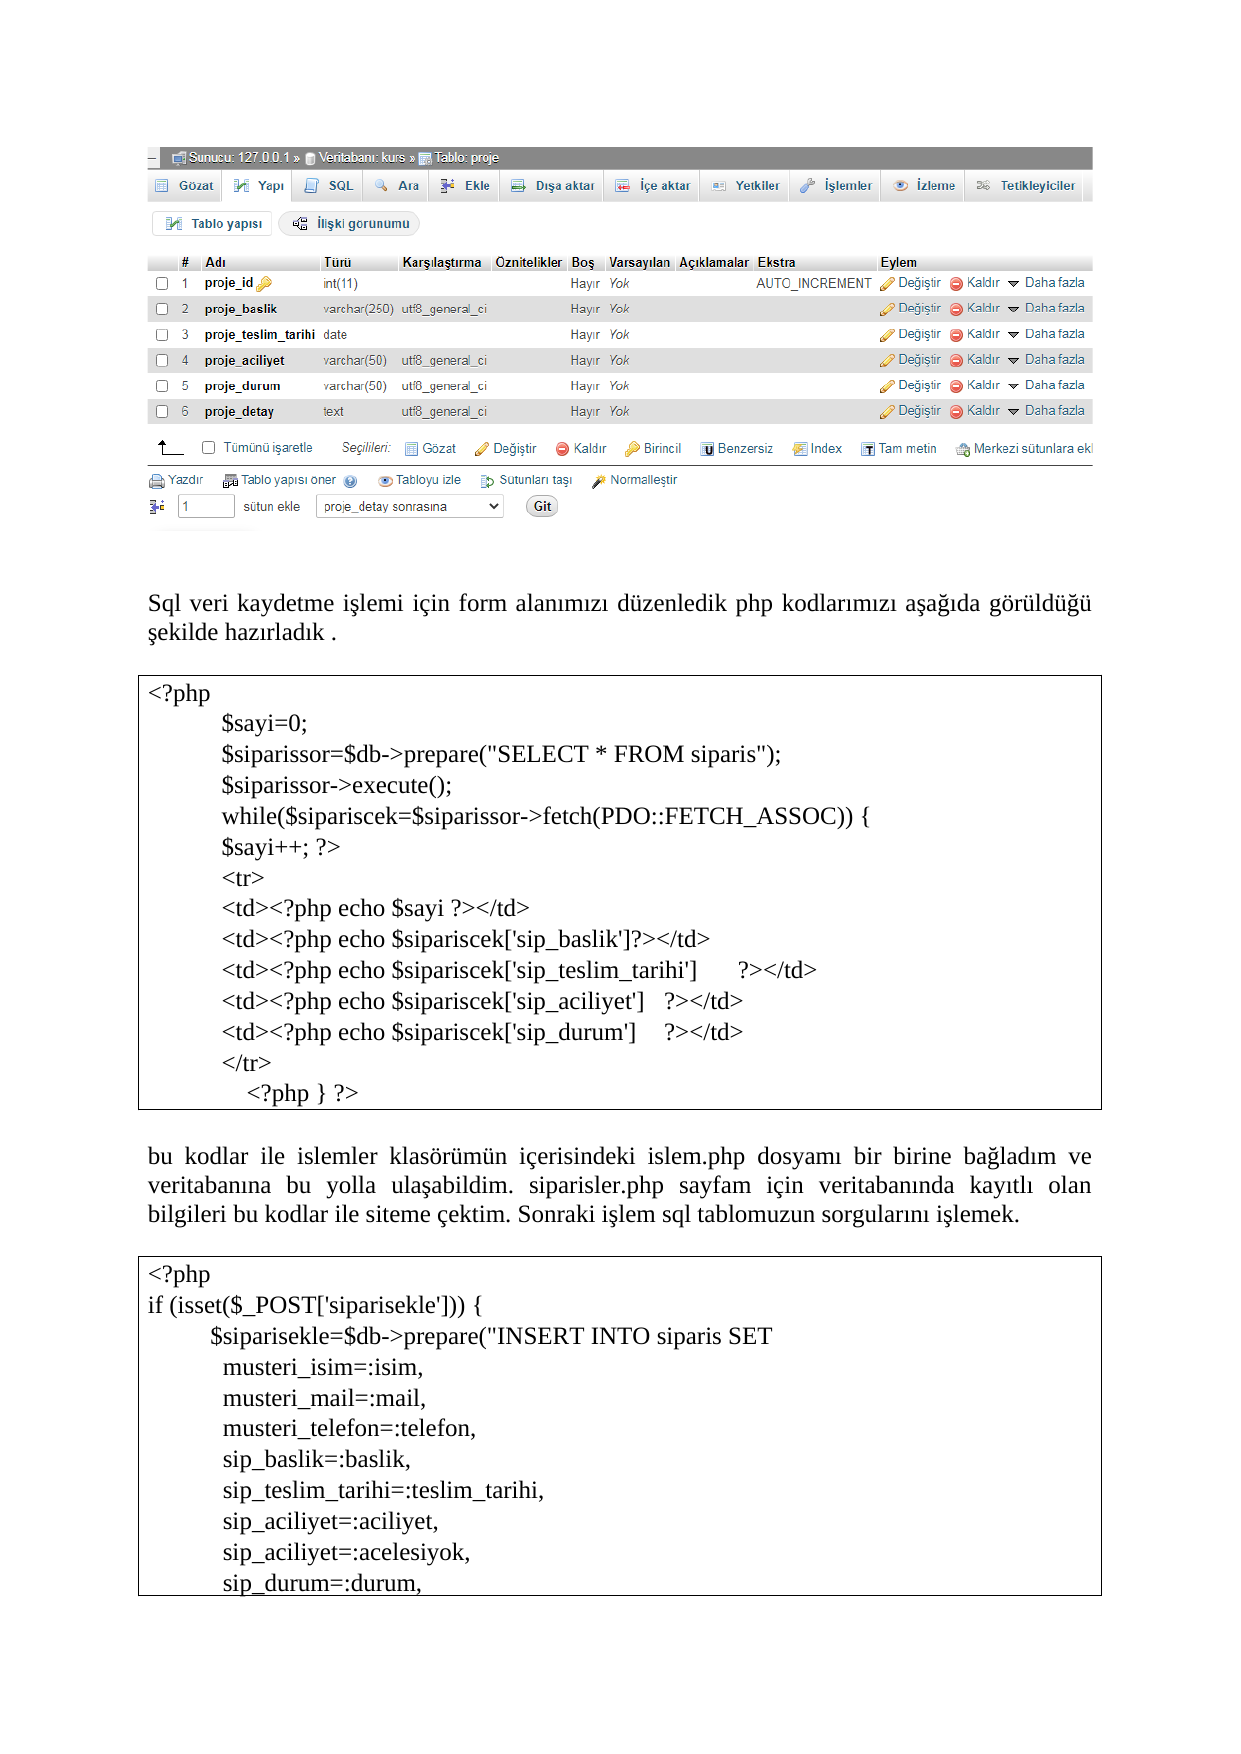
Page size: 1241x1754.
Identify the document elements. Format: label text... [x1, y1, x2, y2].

text <td><?php echo $sipariscek['sip_durum'] ?></td> [139, 1014, 1101, 1044]
text $siparisekle=$db->prepare("INSERT INTO siparis SET [139, 1318, 1101, 1349]
text sip_baslik=:baslik, [139, 1441, 1101, 1472]
picture [147, 147, 1093, 531]
text sip_aciliyet=:acelesiyok, [139, 1534, 1101, 1564]
text musteri_mail=:mail, [139, 1379, 1101, 1410]
text </tr> [139, 1044, 1101, 1075]
text $sayi++; ?> [139, 829, 1101, 859]
text sip_durum=:durum, [139, 1564, 1101, 1595]
text <td><?php echo $sipariscek['sip_aciliyet'] ?></td> [139, 983, 1101, 1014]
text Sql veri kaydetme işlemi için form alanımızı düzenledik php kodlarımızı aşağıda görüldüğü şekilde hazırladık . [148, 588, 1093, 646]
text sip_aciliyet=:aciliyet, [139, 1503, 1101, 1534]
text $siparissor=$db->prepare("SELECT * FROM siparis"); [139, 736, 1101, 767]
text <td><?php echo $sipariscek['sip_baslik']?></td> [139, 921, 1101, 952]
text <?php [139, 1257, 1101, 1287]
text <?php [139, 676, 1101, 705]
text <tr> [139, 859, 1101, 890]
text musteri_isim=:isim, [139, 1349, 1101, 1379]
text while($sipariscek=$siparissor->fetch(PDO::FETCH_ASSOC)) { [139, 798, 1101, 829]
text bu kodlar ile islemler klasörümün içerisindeki islem.php dosyamı bir birine bağladım ve veritabanına bu yolla ulaşabildim. siparisler.php sayfam için veritabanında kayıtlı olan bilgileri bu kodlar ile siteme çektim. Sonraki işlem sql tablomuzun sorgularını işlemek. [148, 1141, 1093, 1227]
text <td><?php echo $sayi ?></td> [139, 890, 1101, 921]
text $sayi=0; [139, 705, 1101, 736]
text sip_teslim_tarihi=:teslim_tarihi, [139, 1472, 1101, 1503]
text if (isset($_POST['siparisekle'])) { [139, 1287, 1101, 1318]
text $siparissor->execute(); [139, 767, 1101, 798]
text musteri_telefon=:telefon, [139, 1410, 1101, 1441]
text <td><?php echo $sipariscek['sip_teslim_tarihi'] ?></td> [139, 952, 1101, 983]
text <?php } ?> [139, 1075, 1101, 1109]
